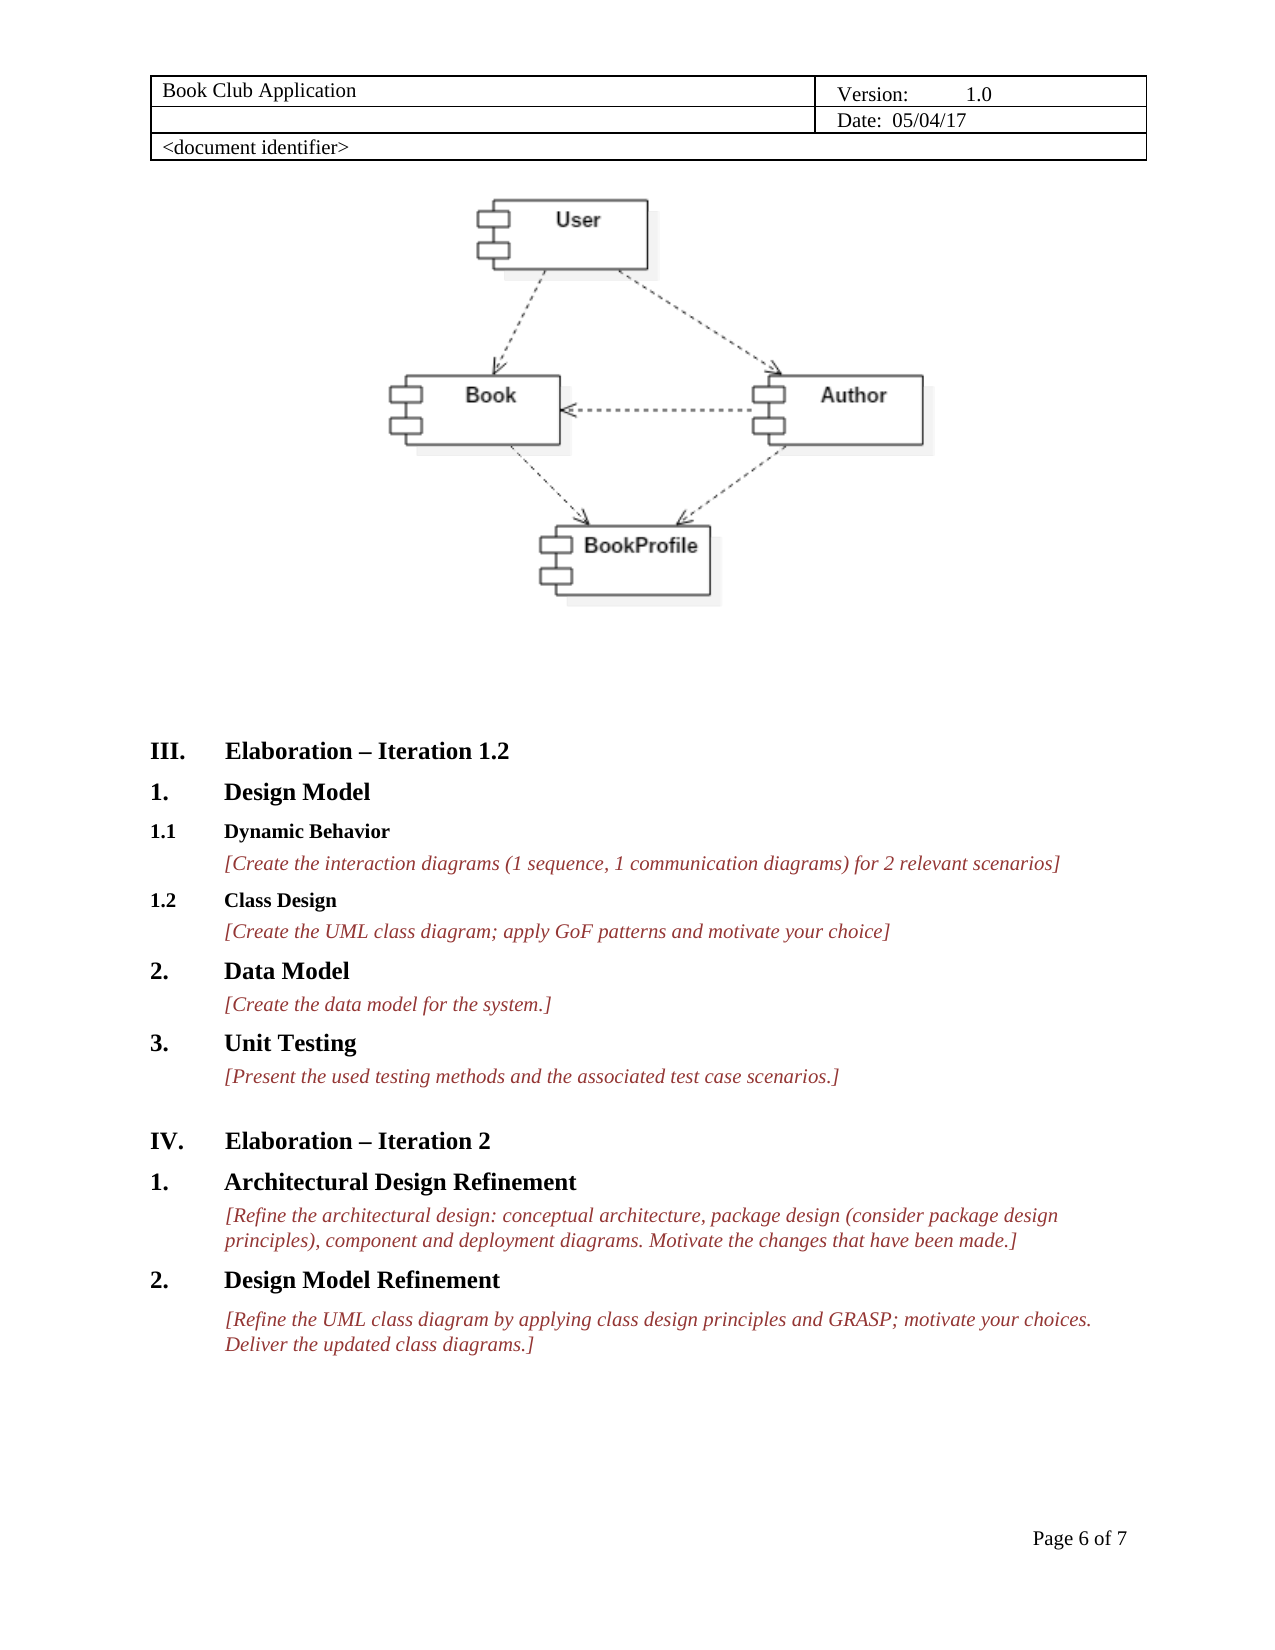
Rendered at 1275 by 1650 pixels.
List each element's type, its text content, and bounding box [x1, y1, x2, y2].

text [Create the data model for the system.] [224, 991, 1125, 1016]
text [Create the UML class diagram; apply GoF patterns and motivate your choice] [224, 918, 1125, 943]
subtitle Data Model [150, 956, 1125, 985]
text [Present the used testing methods and the associated test case scenarios.] [224, 1063, 1125, 1088]
subtitle Class Design [150, 887, 1125, 912]
subtitle [Refine the UML class diagram by applying class design principles and GRASP; motivate your choices. Deliver the updated class diagrams.] [225, 1306, 1125, 1356]
subtitle Design Model [150, 777, 1125, 806]
text [Create the interaction diagrams (1 sequence, 1 communication diagrams) for 2 relevant scenarios] [224, 850, 1125, 875]
subtitle Design Model Refinement [150, 1265, 1125, 1293]
subtitle Unit Testing [150, 1028, 1125, 1057]
subtitle Elaboration – Iteration 2 [150, 1126, 1125, 1155]
picture [375, 185, 985, 658]
subtitle Dynamic Behavior [150, 818, 1125, 843]
text [Refine the architectural design: conceptual architecture, package design (consider package design principles), component and deployment diagrams. Motivate the changes that have been made.] [225, 1202, 1125, 1252]
subtitle Architectural Design Refinement [150, 1167, 1125, 1196]
subtitle Elaboration – Iteration 1.2 [150, 736, 1125, 765]
